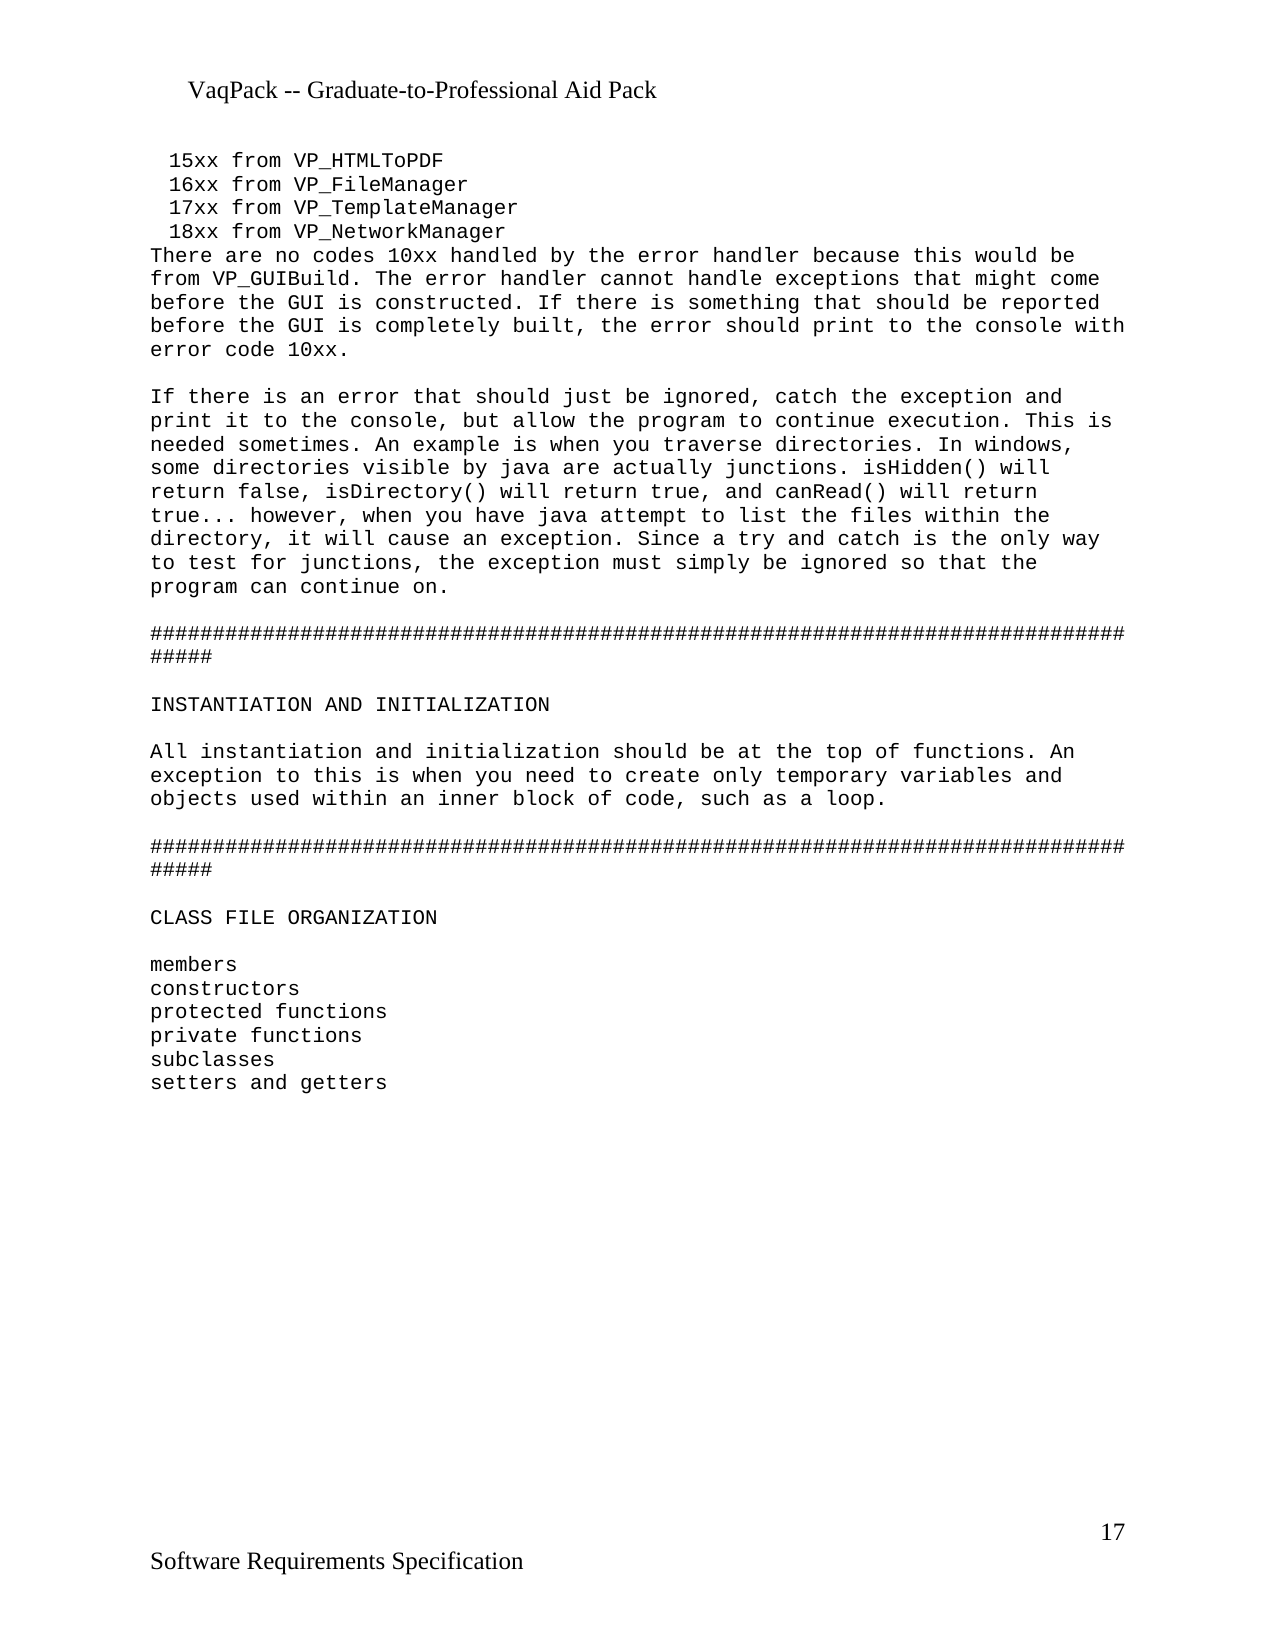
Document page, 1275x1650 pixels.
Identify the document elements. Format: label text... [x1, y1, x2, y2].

text 15xx from VP_HTMLToPDF [150, 150, 1125, 174]
text All instantiation and initialization should be at the top of functions. An exception to this is when you need to create only temporary variables and objects used within an inner block of code, such as a loop. [150, 741, 1125, 812]
text setters and getters [150, 1072, 1125, 1096]
text 18xx from VP_NetworkManager [150, 221, 1125, 244]
text There are no codes 10xx handled by the error handler because this would be from VP_GUIBuild. The error handler cannot handle exceptions that might come before the GUI is constructed. If there is something that should be reported before the GUI is completely built, the error should print to the console with error code 10xx. [150, 244, 1125, 363]
text INSTANTIATION AND INITIALIZATION [150, 694, 1125, 717]
text private functions [150, 1025, 1125, 1048]
text CLASS FILE ORGANIZATION [150, 907, 1125, 930]
text If there is an error that should just be ignored, catch the exception and print it to the console, but allow the program to continue execution. This is needed sometimes. An example is when you traverse directories. In windows, some directories visible by java are actually junctions. isHidden() will return false, isDirectory() will return true, and canRead() will return true... however, when you have java attempt to list the files within the directory, it will cause an exception. Since a try and catch is the only way to test for junctions, the exception must simply be ignored so that the program can continue on. [150, 386, 1125, 599]
text 16xx from VP_FileManager [150, 174, 1125, 197]
text members [150, 954, 1125, 978]
text ################################################################################### [150, 623, 1125, 670]
text subclasses [150, 1048, 1125, 1072]
text ################################################################################### [150, 836, 1125, 883]
text 17xx from VP_TemplateManager [150, 197, 1125, 221]
text constructors [150, 978, 1125, 1001]
text protected functions [150, 1001, 1125, 1025]
